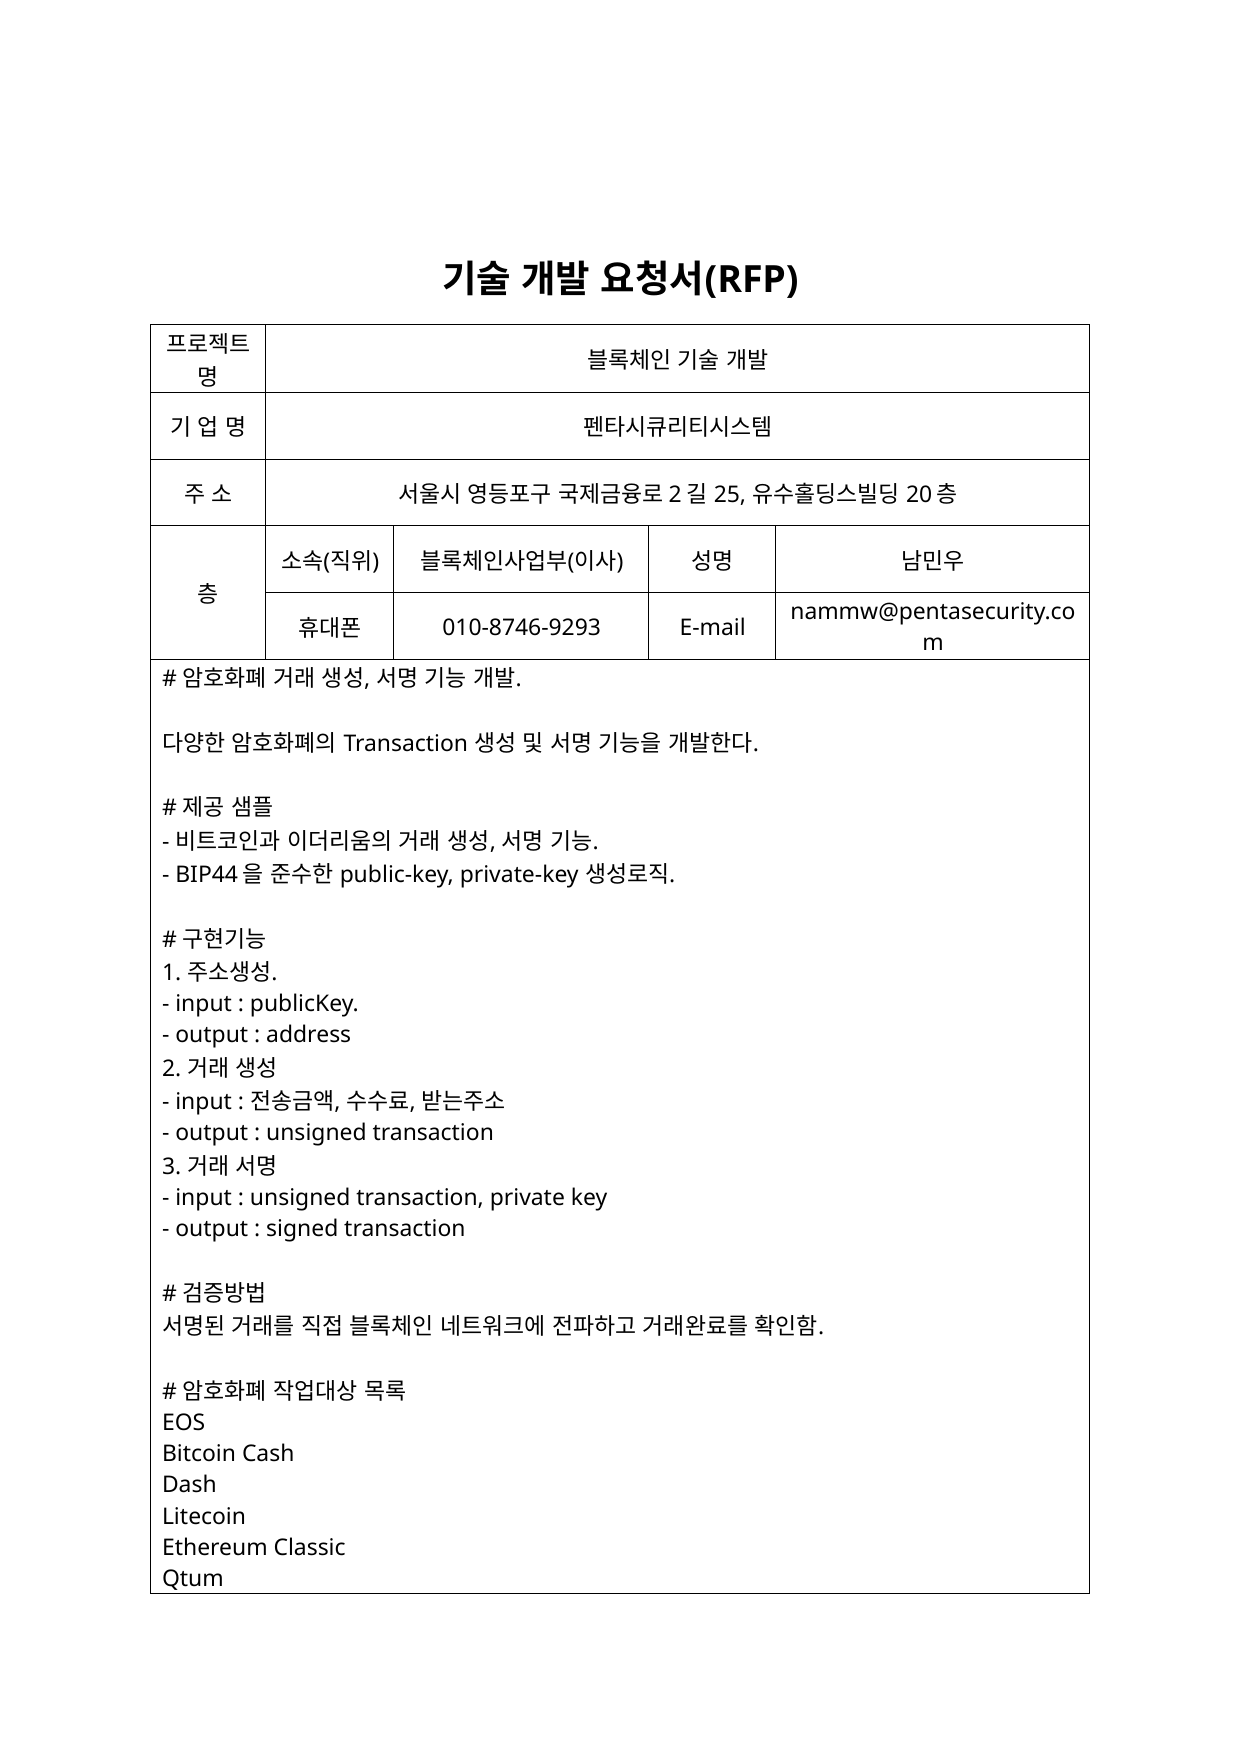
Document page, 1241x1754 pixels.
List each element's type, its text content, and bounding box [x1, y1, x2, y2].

table_cell 남민우 [776, 526, 1089, 592]
table_cell 블록체인사업부(이사) [394, 526, 648, 592]
table_cell 기 업 명 [151, 393, 265, 459]
table_cell 층 [151, 526, 265, 659]
text 기술 개발 요청서(RFP) [150, 249, 1090, 303]
table_cell 주 소 [151, 460, 265, 525]
table_header 블록체인 기술 개발 [266, 325, 1089, 392]
table_cell 휴대폰 [266, 593, 393, 659]
table_cell 성명 [649, 526, 775, 592]
table_cell 서울시 영등포구 국제금융로2길 25, 유수홀딩스빌딩 20층 [266, 460, 1089, 525]
table_cell 010-8746-9293 [394, 593, 648, 659]
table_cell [151, 660, 1089, 1593]
table_header 프로젝트명 [151, 325, 265, 392]
table_cell 소속(직위) [266, 526, 393, 592]
table_cell 펜타시큐리티시스템 [266, 393, 1089, 459]
table_cell E-mail [649, 593, 775, 659]
table_cell nammw@pentasecurity.com [776, 593, 1089, 659]
